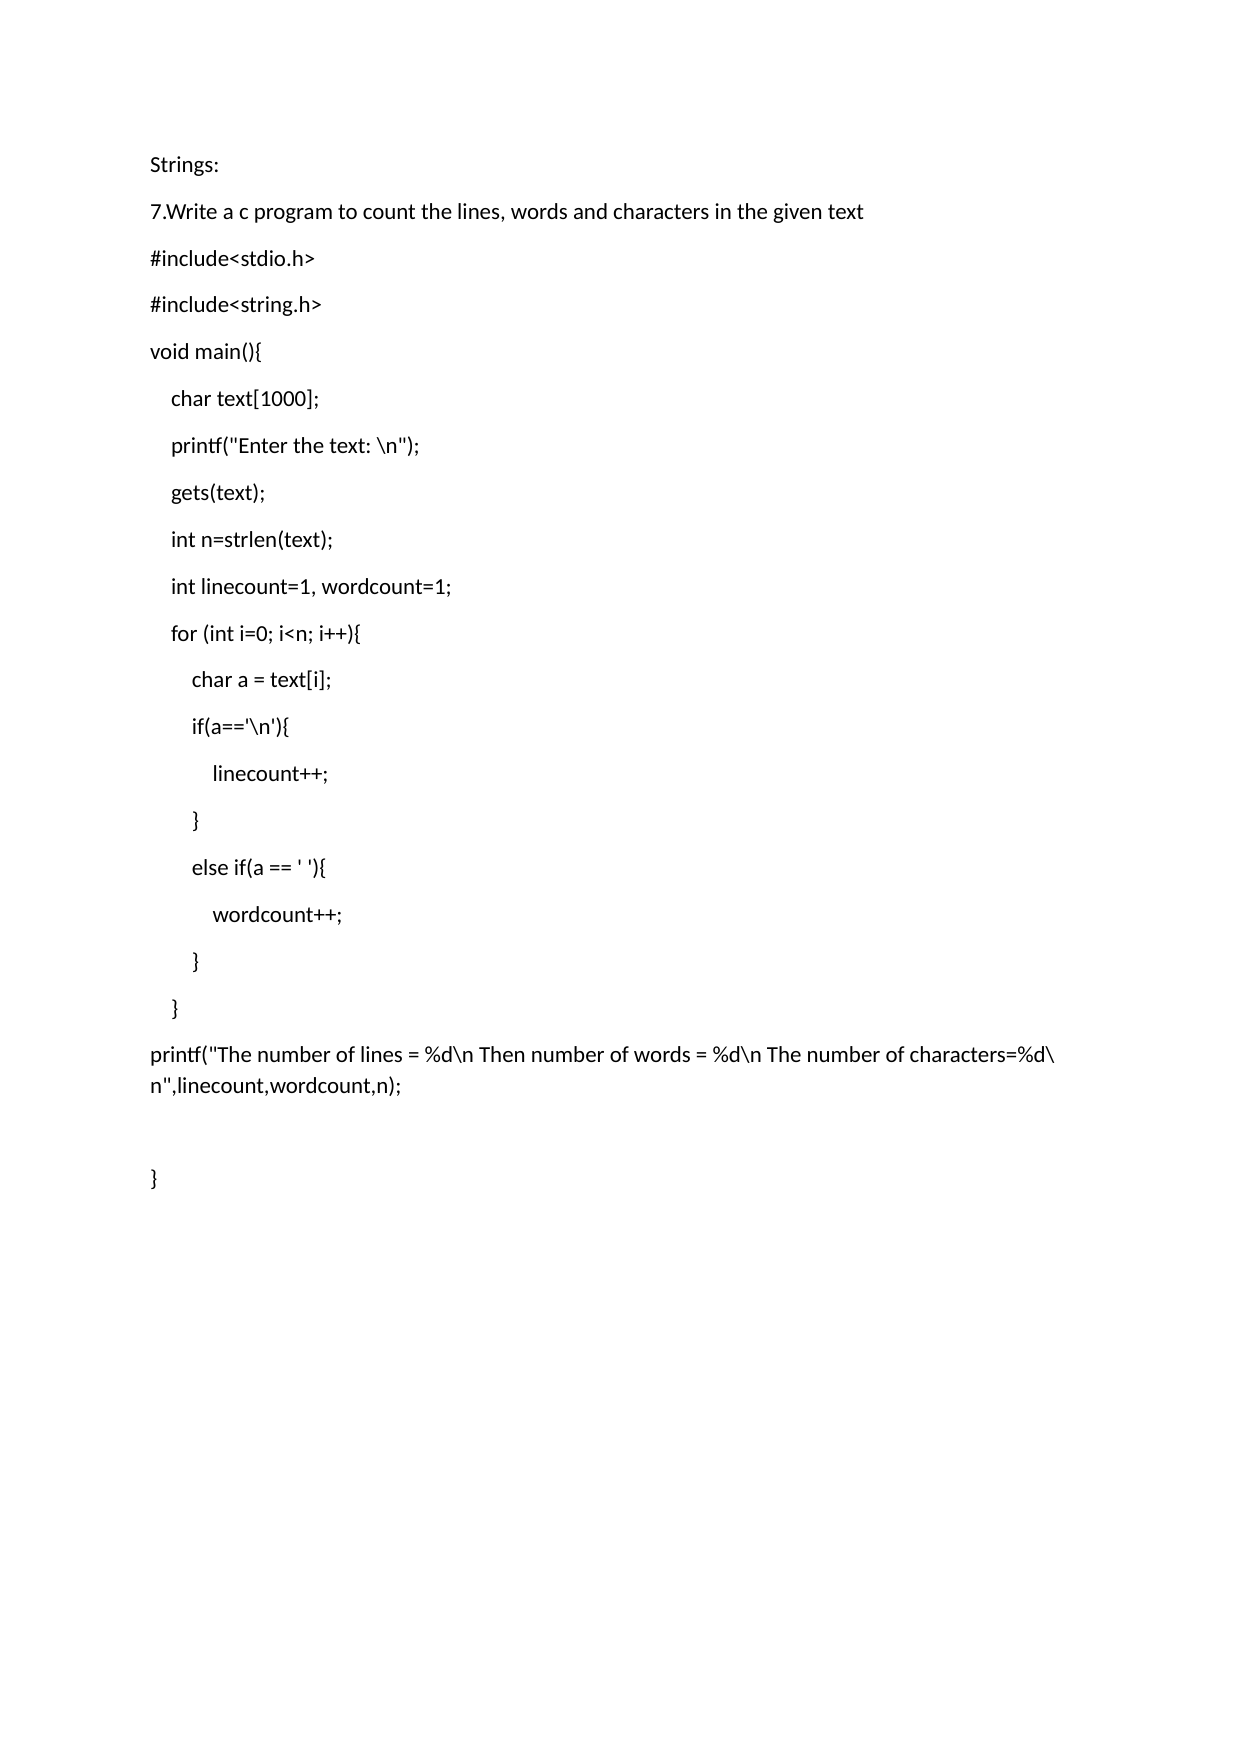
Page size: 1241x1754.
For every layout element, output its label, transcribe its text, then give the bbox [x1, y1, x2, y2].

text #include<stdio.h> [150, 244, 1090, 272]
text } [150, 994, 1090, 1022]
text for (int i=0; i<n; i++){ [150, 619, 1090, 647]
text printf("Enter the text: \n"); [150, 431, 1090, 459]
text 7.Write a c program to count the lines, words and characters in the given text [150, 197, 1090, 225]
text void main(){ [150, 337, 1090, 366]
text } [150, 1164, 1090, 1193]
text else if(a == ' '){ [150, 853, 1090, 881]
text gets(text); [150, 478, 1090, 506]
text linecount++; [150, 759, 1090, 787]
text char a = text[i]; [150, 666, 1090, 694]
text } [150, 947, 1090, 975]
text char text[1000]; [150, 384, 1090, 412]
text printf("The number of lines = %d\n Then number of words = %d\n The number of characters=%d\n",linecount,wordcount,n); [150, 1041, 1090, 1099]
text int n=strlen(text); [150, 525, 1090, 553]
text Strings: [150, 150, 1090, 178]
text } [150, 806, 1090, 834]
text #include<string.h> [150, 291, 1090, 319]
text wordcount++; [150, 900, 1090, 928]
text int linecount=1, wordcount=1; [150, 572, 1090, 600]
text if(a=='\n'){ [150, 712, 1090, 741]
